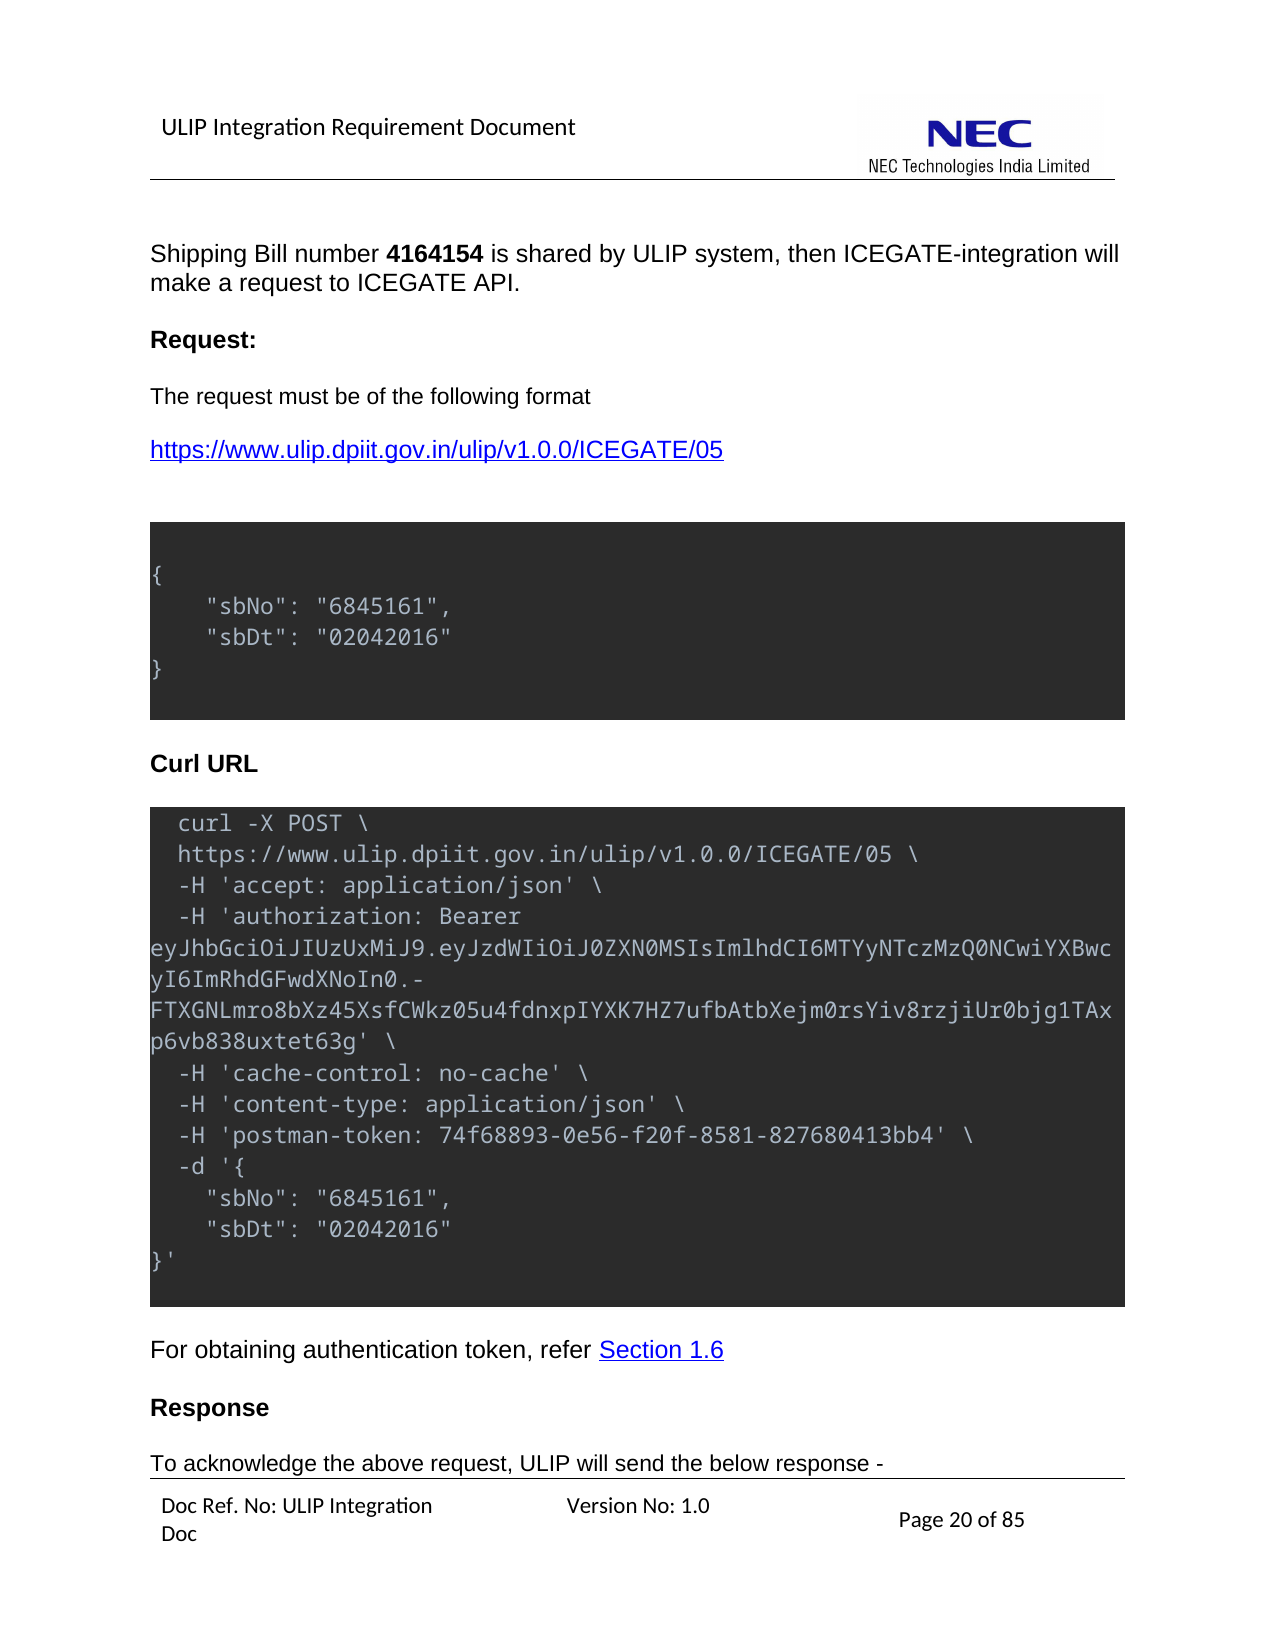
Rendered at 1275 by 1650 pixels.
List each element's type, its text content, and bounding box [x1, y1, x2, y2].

text Curl URL [150, 749, 1125, 778]
text "sbNo": "6845161", [150, 1182, 1125, 1213]
text -H 'accept: application/json' \ [150, 869, 1125, 900]
list To acknowledge the above request, ULIP will send the below response - [150, 1450, 1125, 1477]
text https://www.ulip.dpiit.gov.in/ulip/v1.0.0/ICEGATE/05 \ [150, 838, 1125, 869]
text Shipping Bill number 4164154 is shared by ULIP system, then ICEGATE-integration will make a request to ICEGATE API. [150, 239, 1125, 296]
text -H 'cache-control: no-cache' \ [150, 1057, 1125, 1088]
list For obtaining authentication token, refer Section 1.6 [150, 1335, 1125, 1364]
text -H 'postman-token: 74f68893-0e56-f20f-8581-827680413bb4' \ [150, 1119, 1125, 1150]
list Response [150, 1393, 1125, 1422]
list The request must be of the following format [150, 383, 1125, 409]
text "sbDt": "02042016" [150, 621, 1125, 652]
text https://www.ulip.dpiit.gov.in/ulip/v1.0.0/ICEGATE/05 [150, 435, 1125, 464]
text curl -X POST \ [150, 807, 1125, 838]
text "sbNo": "6845161", [150, 590, 1125, 621]
text "sbDt": "02042016" [150, 1213, 1125, 1244]
text -H 'content-type: application/json' \ [150, 1088, 1125, 1119]
text -d '{ [150, 1150, 1125, 1182]
text Request: [150, 325, 1125, 354]
text -H 'authorization: Bearer eyJhbGciOiJIUzUxMiJ9.eyJzdWIiOiJ0ZXN0MSIsImlhdCI6MTYyNTczMzQ0NCwiYXBwcyI6ImRhdGFwdXNoIn0.-FTXGNLmro8bXz45XsfCWkz05u4fdnxpIYXK7HZ7ufbAtbXejm0rsYiv8rzjiUr0bjg1TAxp6vb838uxtet63g' \ [150, 900, 1125, 1057]
text { [150, 558, 1125, 590]
text } [150, 652, 1125, 683]
text }' [150, 1244, 1125, 1275]
